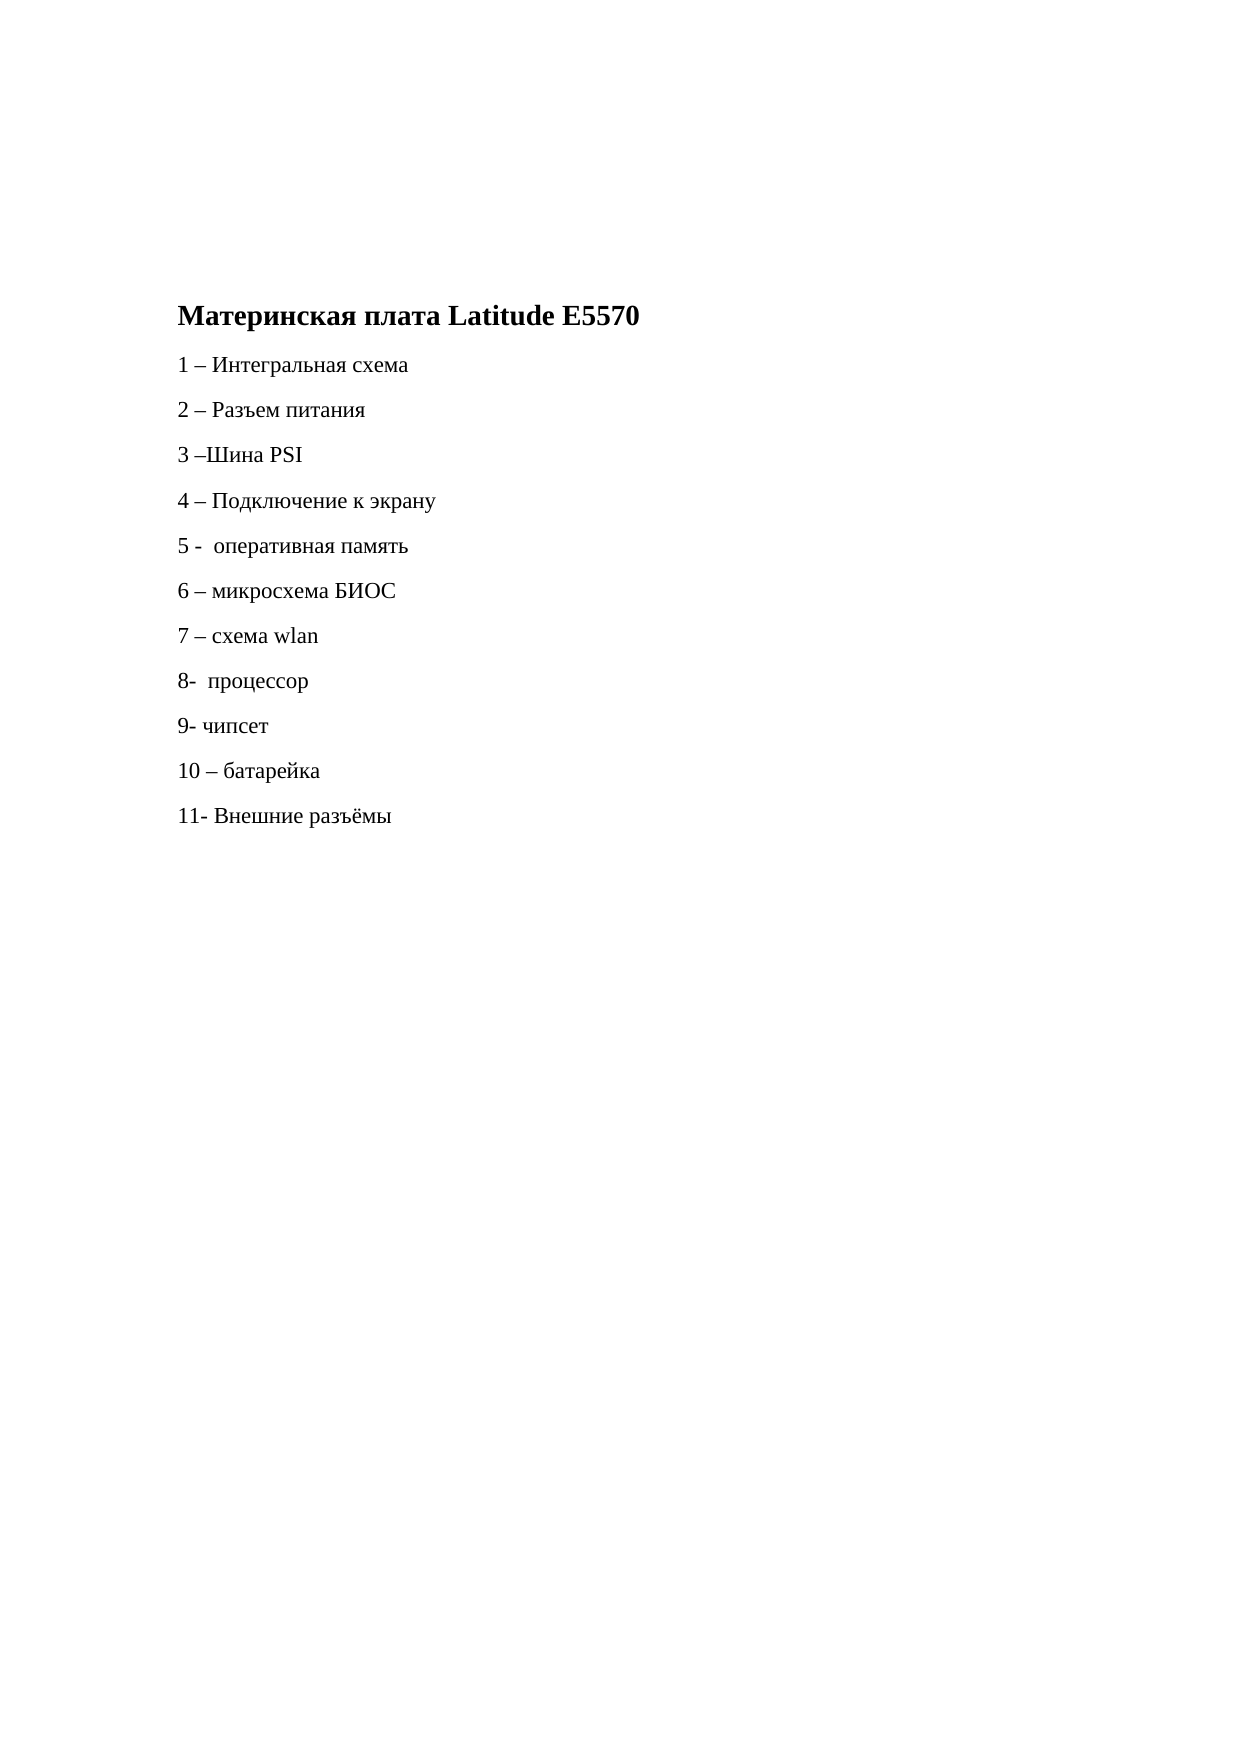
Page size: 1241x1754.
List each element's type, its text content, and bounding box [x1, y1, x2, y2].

text 5 - оперативная память [177, 532, 1152, 558]
text 10 – батарейка [177, 757, 1152, 784]
text 6 – микросхема БИОС [177, 577, 1152, 603]
text Материнская плата Latitude E5570 [177, 298, 1152, 332]
text 11- Внешние разъёмы [177, 802, 1152, 829]
text 9- чипсет [177, 712, 1152, 738]
text 2 – Разъем питания [177, 396, 1152, 423]
text 4 – Подключение к экрану [177, 487, 1152, 513]
text 1 – Интегральная схема [177, 351, 1152, 378]
text 3 –Шина PSI [177, 442, 1152, 468]
text 7 – схема wlan [177, 622, 1152, 648]
text 8- процессор [177, 667, 1152, 693]
